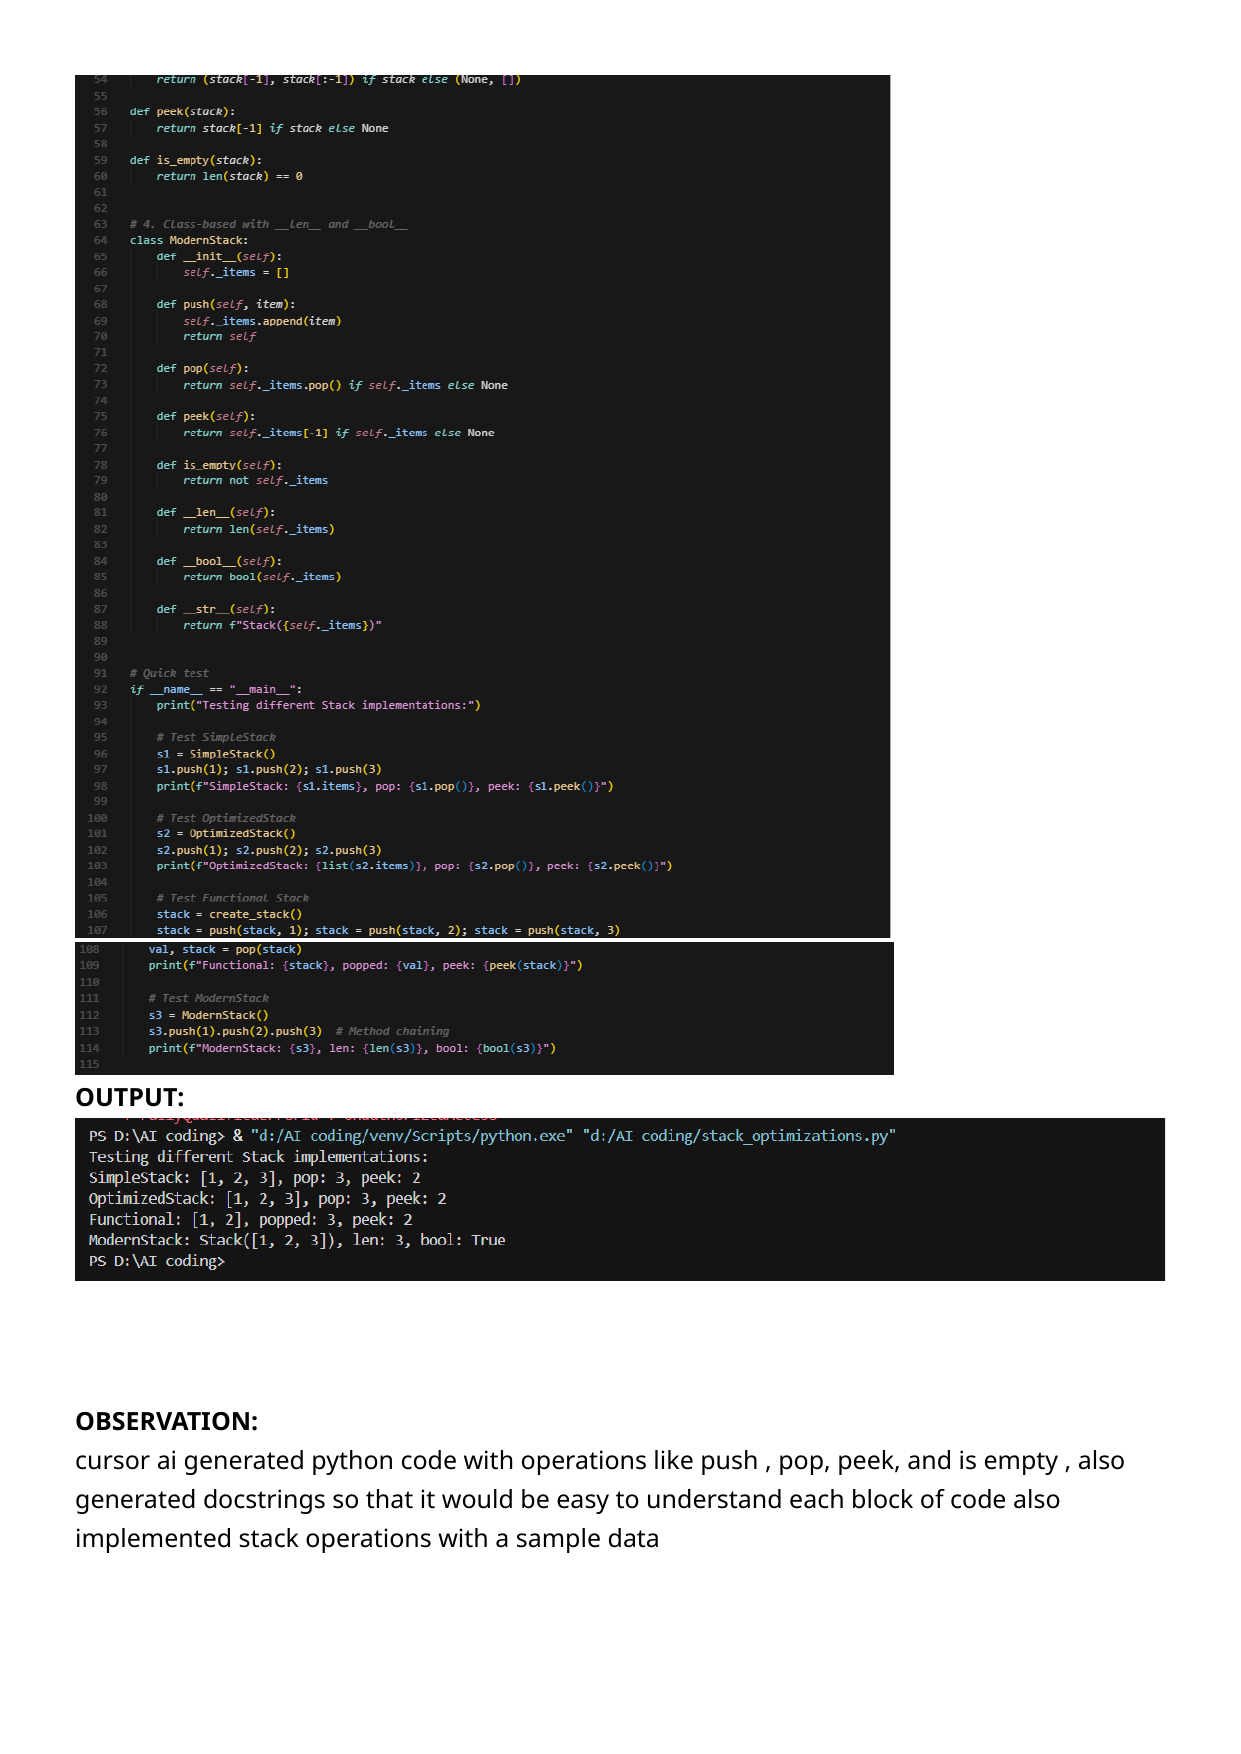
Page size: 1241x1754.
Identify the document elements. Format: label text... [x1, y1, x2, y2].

picture [75, 942, 894, 1075]
picture [75, 1118, 1166, 1281]
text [75, 75, 1165, 1118]
picture [75, 75, 891, 938]
